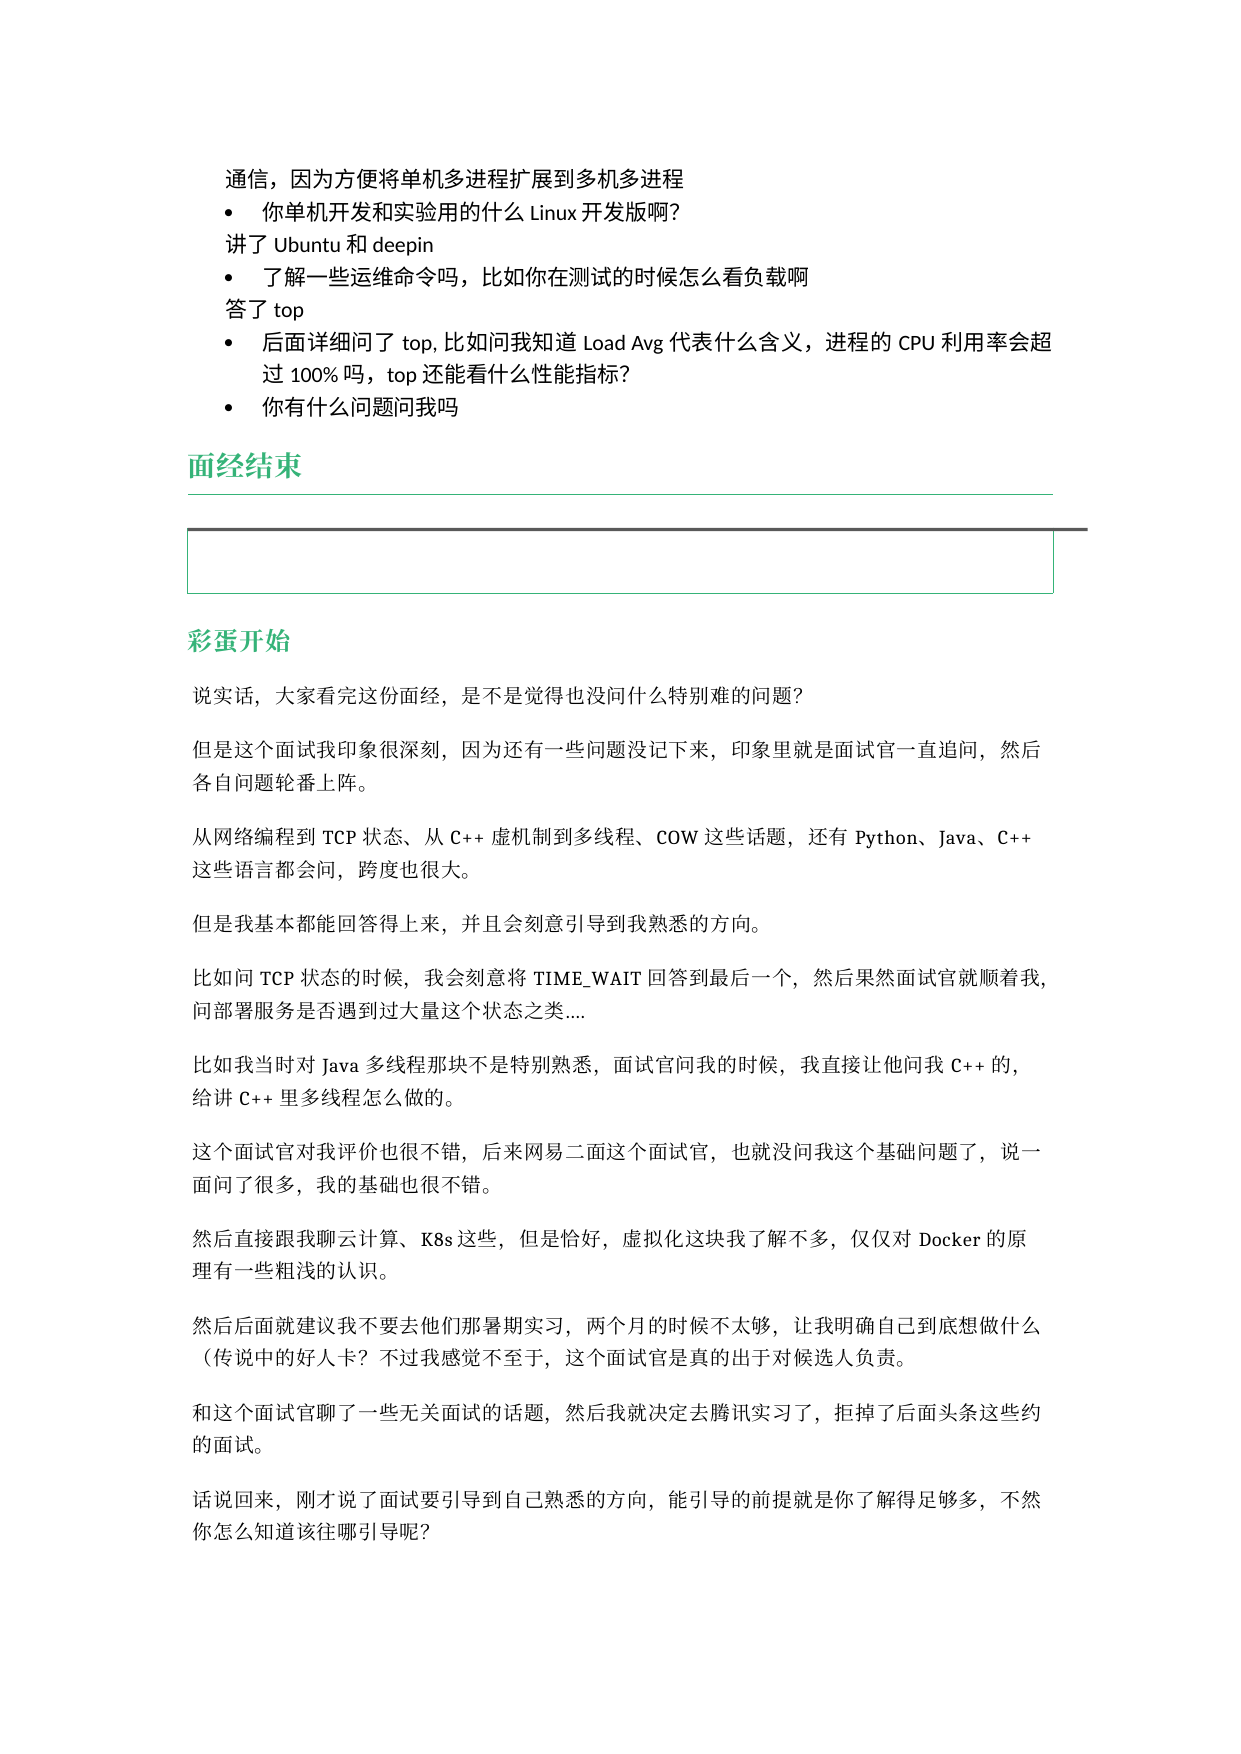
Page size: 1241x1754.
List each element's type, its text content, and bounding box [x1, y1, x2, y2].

text 说实话，大家看完这份面经，是不是觉得也没问什么特别难的问题？ [192, 681, 1048, 713]
text 和这个面试官聊了一些无关面试的话题，然后我就决定去腾讯实习了，拒掉了后面头条这些约的面试。 [192, 1397, 1048, 1462]
text 但是我基本都能回答得上来，并且会刻意引导到我熟悉的方向。 [192, 909, 1048, 941]
text 然后直接跟我聊云计算、K8s这些，但是恰好，虚拟化这块我了解不多，仅仅对 Docker 的原理有一些粗浅的认识。 [192, 1224, 1048, 1289]
list 后面详细问了 top, 比如问我知道 Load Avg 代表什么含义，进程的 CPU 利用率会超过 100% 吗，top 还能看什么性能指标？ [225, 324, 1053, 389]
list 讲了 Ubuntu 和 deepin [225, 227, 1053, 259]
list 你有什么问题问我吗 [225, 389, 1053, 422]
text 这个面试官对我评价也很不错，后来网易二面这个面试官，也就没问我这个基础问题了，说一面问了很多，我的基础也很不错。 [192, 1137, 1048, 1202]
text 然后后面就建议我不要去他们那暑期实习，两个月的时候不太够，让我明确自己到底想做什么（传说中的好人卡？不过我感觉不至于，这个面试官是真的出于对候选人负责。 [192, 1311, 1048, 1376]
text 比如问 TCP 状态的时候，我会刻意将 TIME_WAIT 回答到最后一个，然后果然面试官就顺着我，问部署服务是否遇到过大量这个状态之类.... [192, 963, 1048, 1028]
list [225, 162, 1053, 194]
list 你单机开发和实验用的什么 Linux 开发版啊？ [225, 194, 1053, 227]
subtitle 面经结束 [187, 451, 1053, 494]
list 答了 top [225, 292, 1053, 324]
list 了解一些运维命令吗，比如你在测试的时候怎么看负载啊 [225, 259, 1053, 292]
text 比如我当时对 Java 多线程那块不是特别熟悉，面试官问我的时候，我直接让他问我 C++ 的，给讲 C++ 里多线程怎么做的。 [192, 1050, 1048, 1115]
text 从网络编程到 TCP 状态、从 C++ 虚机制到多线程、COW 这些话题，还有 Python、Java、C++ 这些语言都会问，跨度也很大。 [192, 822, 1048, 887]
text 话说回来，刚才说了面试要引导到自己熟悉的方向，能引导的前提就是你了解得足够多，不然你怎么知道该往哪引导呢？ [192, 1484, 1048, 1549]
subtitle 彩蛋开始 [187, 626, 1053, 659]
text 但是这个面试我印象很深刻，因为还有一些问题没记下来，印象里就是面试官一直追问，然后各自问题轮番上阵。 [192, 735, 1048, 800]
